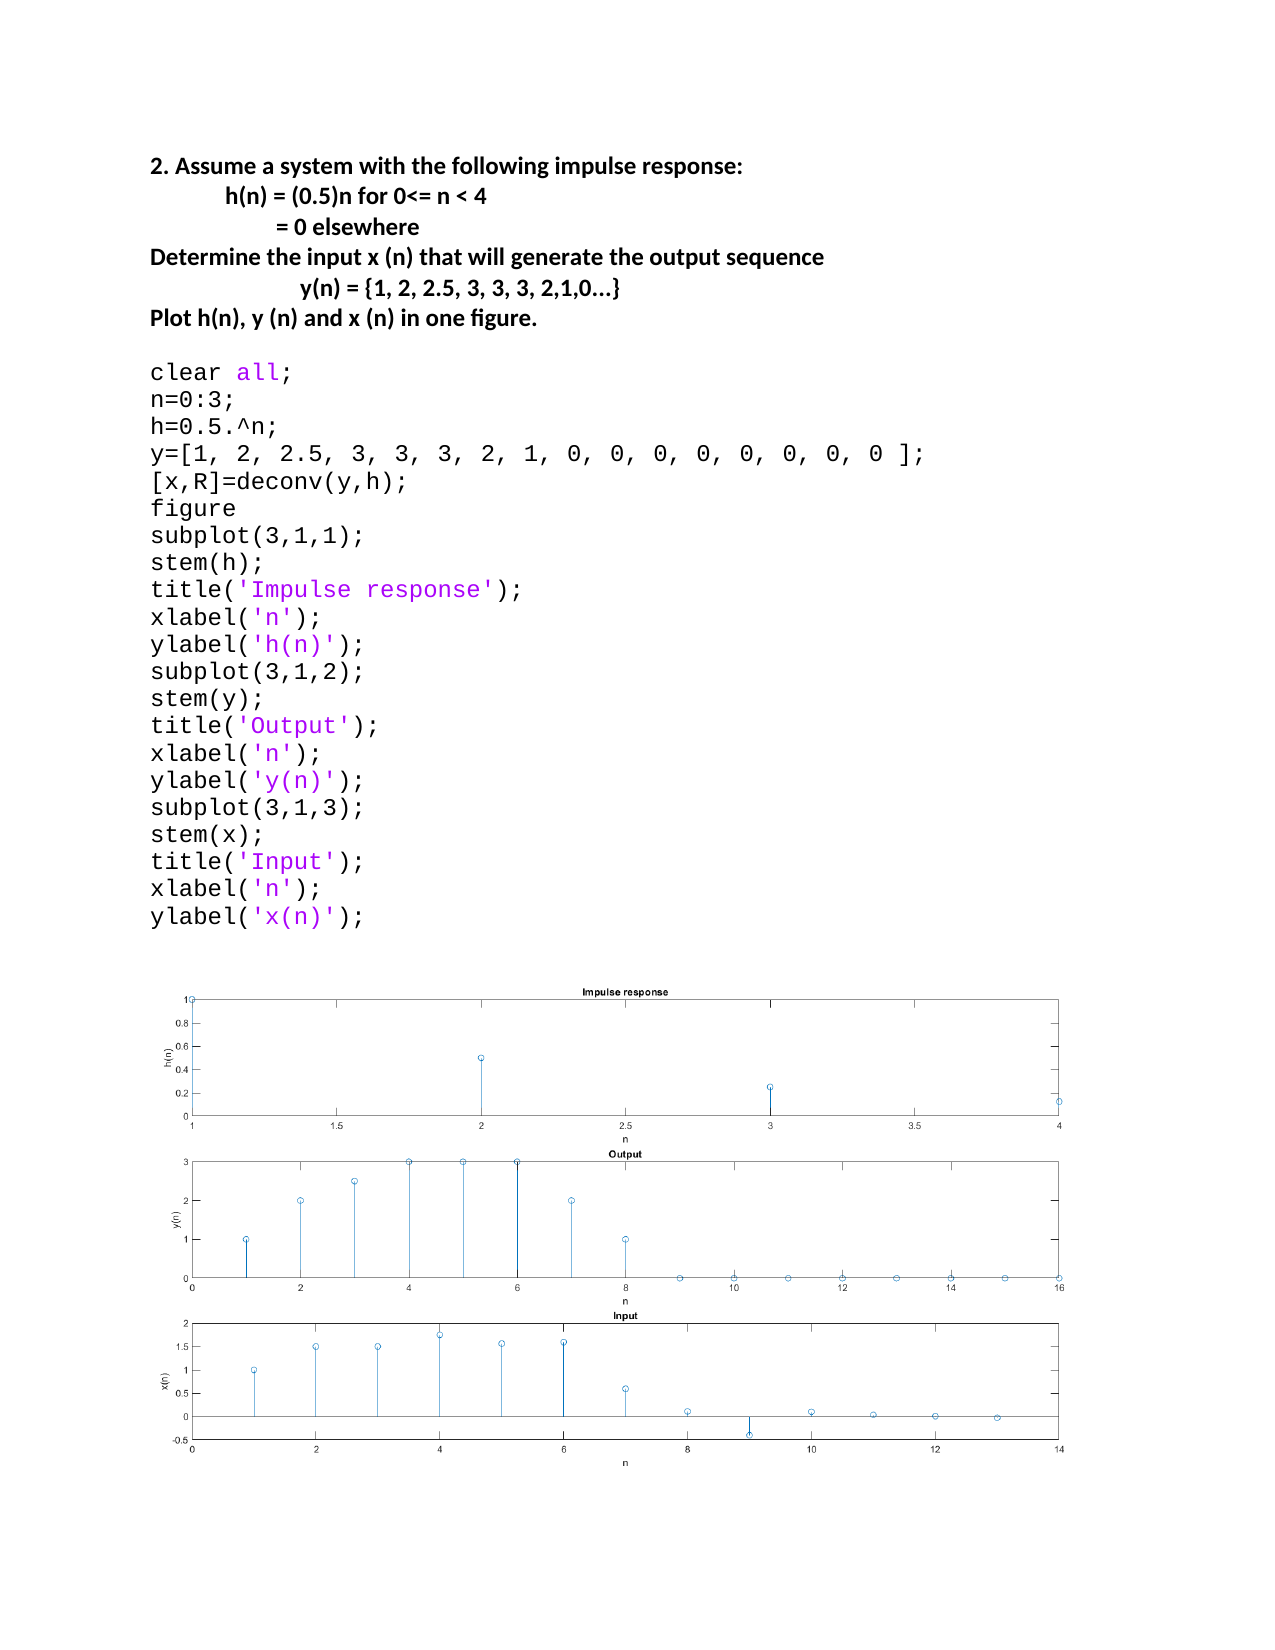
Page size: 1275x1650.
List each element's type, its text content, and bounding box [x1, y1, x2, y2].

text xlabel('n'); [150, 605, 1125, 632]
text h=0.5.^n; [150, 415, 1125, 442]
text y=[1, 2, 2.5, 3, 3, 3, 2, 1, 0, 0, 0, 0, 0, 0, 0, 0 ]; [150, 442, 1125, 469]
text Plot h(n), y (n) and x (n) in one figure. [150, 303, 1125, 333]
text stem(y); [150, 687, 1125, 714]
text xlabel('n'); [150, 741, 1125, 768]
text = 0 elsewhere [225, 211, 1125, 242]
text figure [150, 496, 1125, 523]
picture [150, 959, 1078, 1499]
text Determine the input x (n) that will generate the output sequence [150, 242, 1125, 272]
text stem(x); [150, 822, 1125, 850]
text n=0:3; [150, 387, 1125, 415]
text subplot(3,1,3); [150, 795, 1125, 822]
text subplot(3,1,1); [150, 523, 1125, 551]
text ylabel('x(n)'); [150, 904, 1125, 931]
text [x,R]=deconv(y,h); [150, 469, 1125, 496]
text ylabel('h(n)'); [150, 632, 1125, 659]
text clear all; [150, 360, 1125, 387]
text y(n) = {1, 2, 2.5, 3, 3, 3, 2,1,0...} [225, 272, 1125, 303]
text xlabel('n'); [150, 877, 1125, 904]
text stem(h); [150, 551, 1125, 578]
text subplot(3,1,2); [150, 659, 1125, 687]
text title('Output'); [150, 714, 1125, 741]
text ylabel('y(n)'); [150, 768, 1125, 795]
text title('Impulse response'); [150, 578, 1125, 605]
text 2. Assume a system with the following impulse response: [150, 150, 1125, 181]
text title('Input'); [150, 850, 1125, 877]
text h(n) = (0.5)n for 0<= n < 4 [225, 181, 1125, 211]
